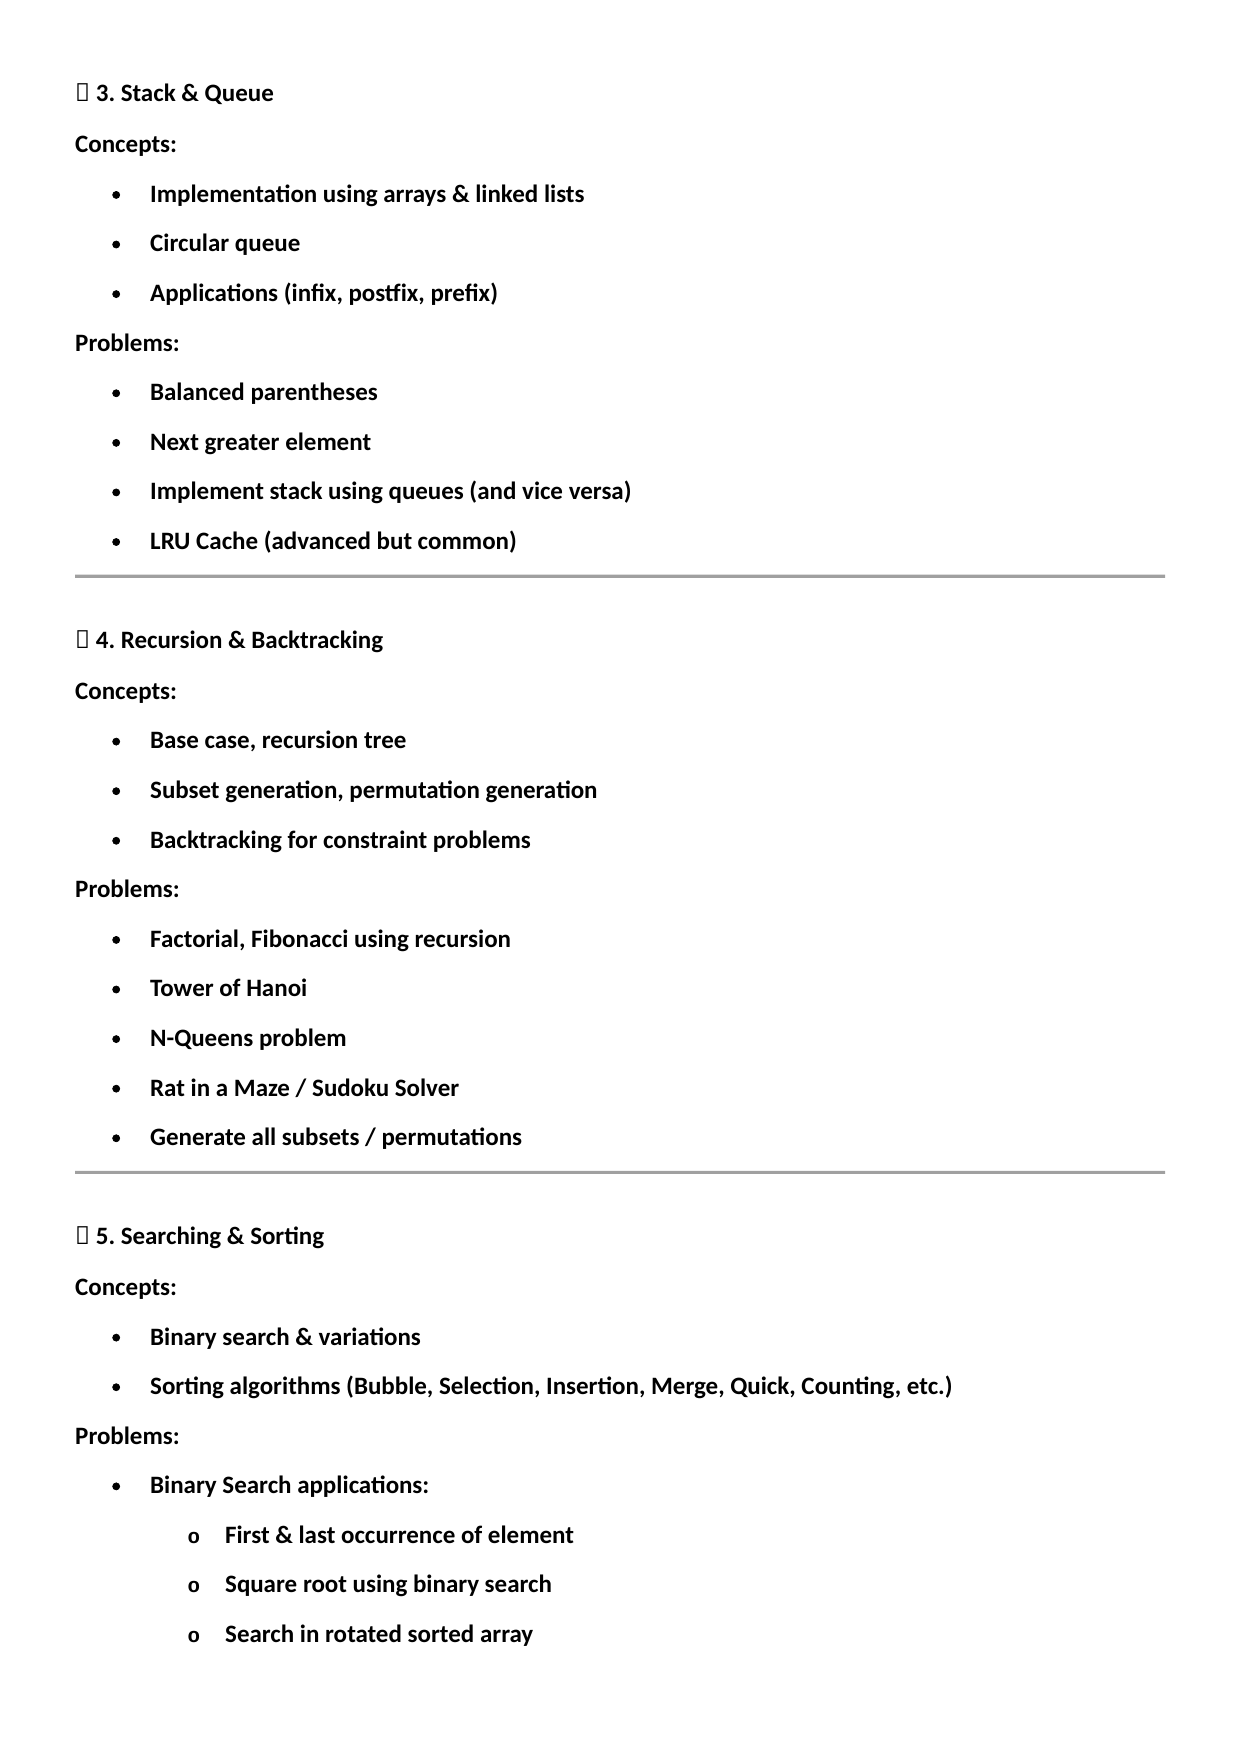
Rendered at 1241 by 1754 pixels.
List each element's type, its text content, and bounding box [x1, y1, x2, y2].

list Subset generation, permutation generation [112, 774, 1165, 805]
text 📌 4. Recursion & Backtracking [75, 622, 1165, 656]
list Binary search & variations [112, 1321, 1165, 1351]
text 📌 3. Stack & Queue [75, 75, 1165, 109]
list Backtracking for constraint problems [112, 824, 1165, 854]
list Tower of Hanoi [112, 972, 1165, 1003]
text Concepts: [75, 675, 1165, 706]
list N-Queens problem [112, 1022, 1165, 1053]
list Applications (infix, postfix, prefix) [112, 277, 1165, 308]
list Balanced parentheses [112, 376, 1165, 407]
list Rat in a Maze / Sudoku Solver [112, 1072, 1165, 1102]
list Circular queue [112, 228, 1165, 258]
list Implementation using arrays & linked lists [112, 178, 1165, 208]
text Concepts: [75, 128, 1165, 159]
list Square root using binary search [187, 1569, 1165, 1599]
list Factorial, Fibonacci using recursion [112, 923, 1165, 953]
list Generate all subsets / permutations [112, 1121, 1165, 1152]
list Search in rotated sorted array [187, 1618, 1165, 1649]
text Problems: [75, 327, 1165, 357]
list LRU Cache (advanced but common) [112, 525, 1165, 556]
list Binary Search applications: [112, 1469, 1165, 1500]
list First & last occurrence of element [187, 1519, 1165, 1549]
text Problems: [75, 1420, 1165, 1450]
list Next greater element [112, 426, 1165, 456]
list Base case, recursion tree [112, 724, 1165, 755]
text Concepts: [75, 1271, 1165, 1302]
list Implement stack using queues (and vice versa) [112, 476, 1165, 506]
list Sorting algorithms (Bubble, Selection, Insertion, Merge, Quick, Counting, etc.) [112, 1370, 1165, 1401]
text Problems: [75, 873, 1165, 904]
text 📌 5. Searching & Sorting [75, 1218, 1165, 1252]
